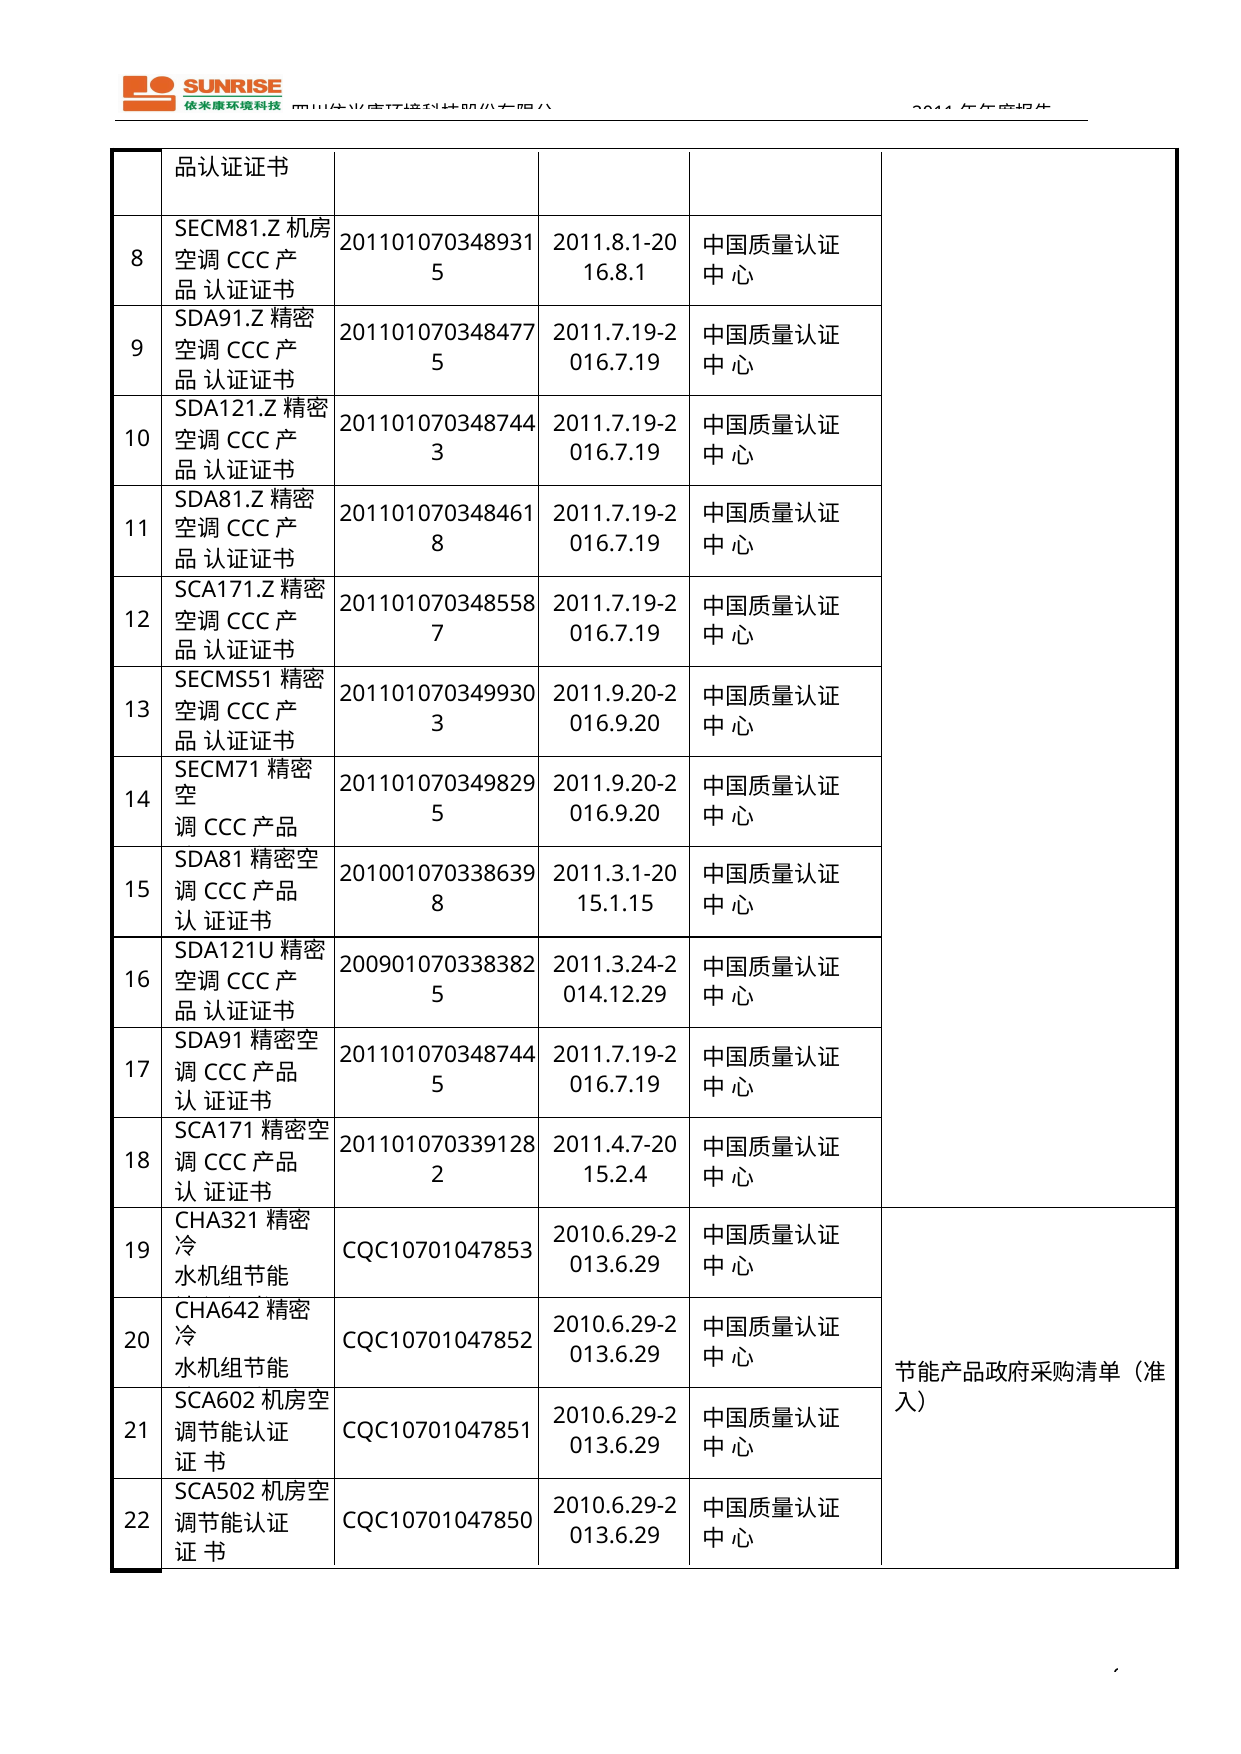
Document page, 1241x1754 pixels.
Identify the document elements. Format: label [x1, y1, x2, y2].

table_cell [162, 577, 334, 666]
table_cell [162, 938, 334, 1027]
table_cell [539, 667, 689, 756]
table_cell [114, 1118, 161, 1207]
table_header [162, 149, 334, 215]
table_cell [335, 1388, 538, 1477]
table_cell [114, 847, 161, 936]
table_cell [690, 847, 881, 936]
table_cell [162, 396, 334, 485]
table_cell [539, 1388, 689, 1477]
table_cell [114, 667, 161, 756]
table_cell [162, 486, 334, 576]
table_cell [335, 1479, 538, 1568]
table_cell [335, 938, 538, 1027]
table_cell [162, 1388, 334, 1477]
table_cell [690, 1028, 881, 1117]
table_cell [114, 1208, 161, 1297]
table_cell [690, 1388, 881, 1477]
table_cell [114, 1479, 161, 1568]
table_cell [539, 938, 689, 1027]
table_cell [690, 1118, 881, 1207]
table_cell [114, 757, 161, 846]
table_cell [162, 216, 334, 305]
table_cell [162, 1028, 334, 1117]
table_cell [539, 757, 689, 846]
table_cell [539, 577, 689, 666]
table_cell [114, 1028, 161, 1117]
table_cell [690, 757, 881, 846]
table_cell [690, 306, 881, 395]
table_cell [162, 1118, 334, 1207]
picture [118, 74, 283, 113]
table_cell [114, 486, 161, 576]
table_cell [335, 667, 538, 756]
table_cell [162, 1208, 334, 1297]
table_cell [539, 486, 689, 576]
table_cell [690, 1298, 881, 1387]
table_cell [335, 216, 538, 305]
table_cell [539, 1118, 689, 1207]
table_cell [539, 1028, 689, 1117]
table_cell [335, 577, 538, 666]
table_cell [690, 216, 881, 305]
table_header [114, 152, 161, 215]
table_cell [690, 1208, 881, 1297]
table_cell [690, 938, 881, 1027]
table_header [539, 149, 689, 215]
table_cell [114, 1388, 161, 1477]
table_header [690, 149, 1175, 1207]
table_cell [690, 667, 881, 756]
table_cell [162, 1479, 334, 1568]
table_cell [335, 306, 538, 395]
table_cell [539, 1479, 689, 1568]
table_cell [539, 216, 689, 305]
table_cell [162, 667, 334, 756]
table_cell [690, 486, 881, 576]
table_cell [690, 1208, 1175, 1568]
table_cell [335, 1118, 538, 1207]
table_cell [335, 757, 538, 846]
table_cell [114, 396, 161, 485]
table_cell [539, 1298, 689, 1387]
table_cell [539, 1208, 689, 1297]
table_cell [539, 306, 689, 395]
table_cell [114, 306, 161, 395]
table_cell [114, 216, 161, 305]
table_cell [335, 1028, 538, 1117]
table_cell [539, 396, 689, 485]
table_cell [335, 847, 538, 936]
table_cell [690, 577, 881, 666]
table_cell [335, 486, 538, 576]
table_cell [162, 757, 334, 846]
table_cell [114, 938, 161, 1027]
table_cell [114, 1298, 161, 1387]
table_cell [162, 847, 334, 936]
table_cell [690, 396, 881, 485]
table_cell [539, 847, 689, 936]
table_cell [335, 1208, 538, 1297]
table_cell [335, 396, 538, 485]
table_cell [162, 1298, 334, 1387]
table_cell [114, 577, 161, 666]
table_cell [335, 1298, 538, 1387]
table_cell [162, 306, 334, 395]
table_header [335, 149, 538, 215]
